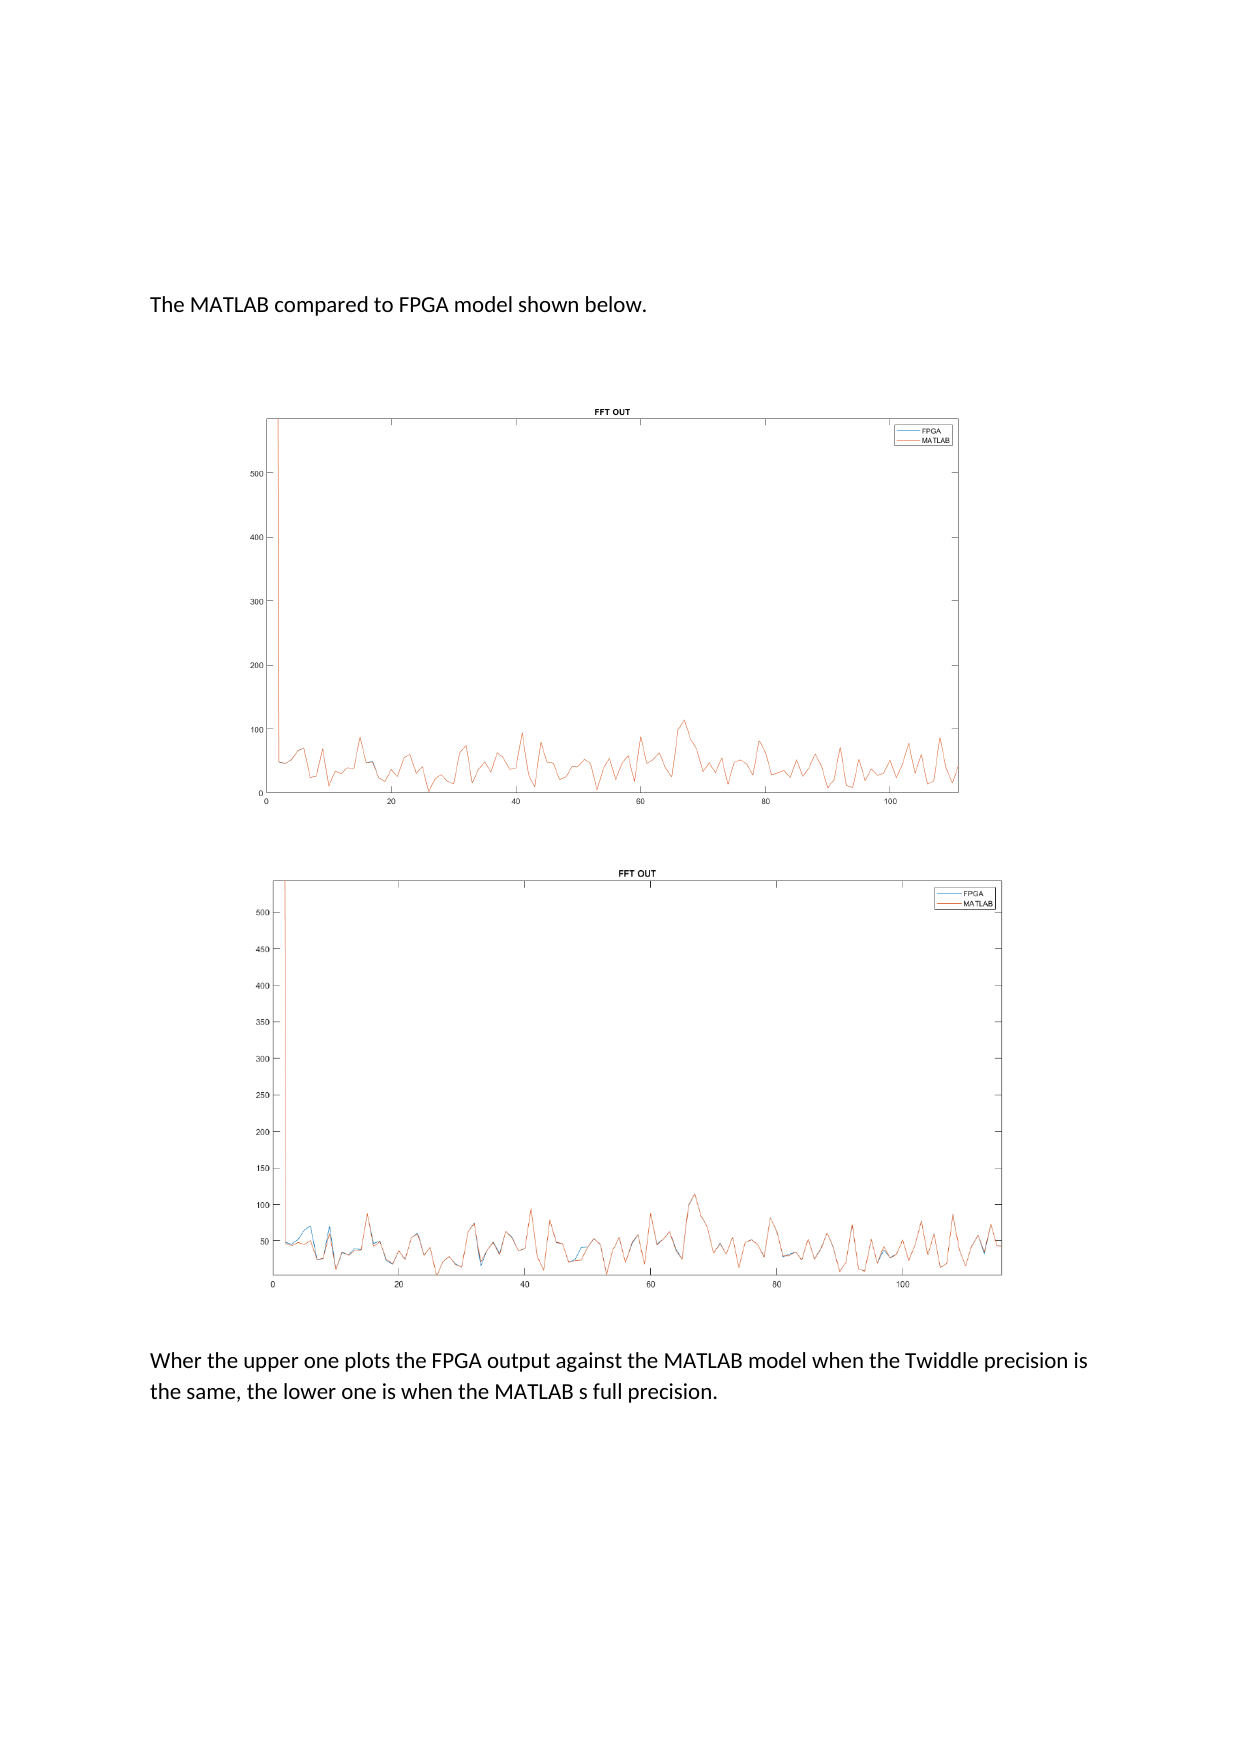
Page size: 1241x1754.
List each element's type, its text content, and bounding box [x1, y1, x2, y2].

picture [150, 384, 1043, 843]
text Wher the upper one plots the FPGA output against the MATLAB model when the Twiddle precision is the same, the lower one is when the MATLAB s full precision. [150, 1347, 1090, 1405]
text The MATLAB compared to FPGA model shown below. [150, 291, 1090, 319]
picture [150, 845, 1091, 1328]
